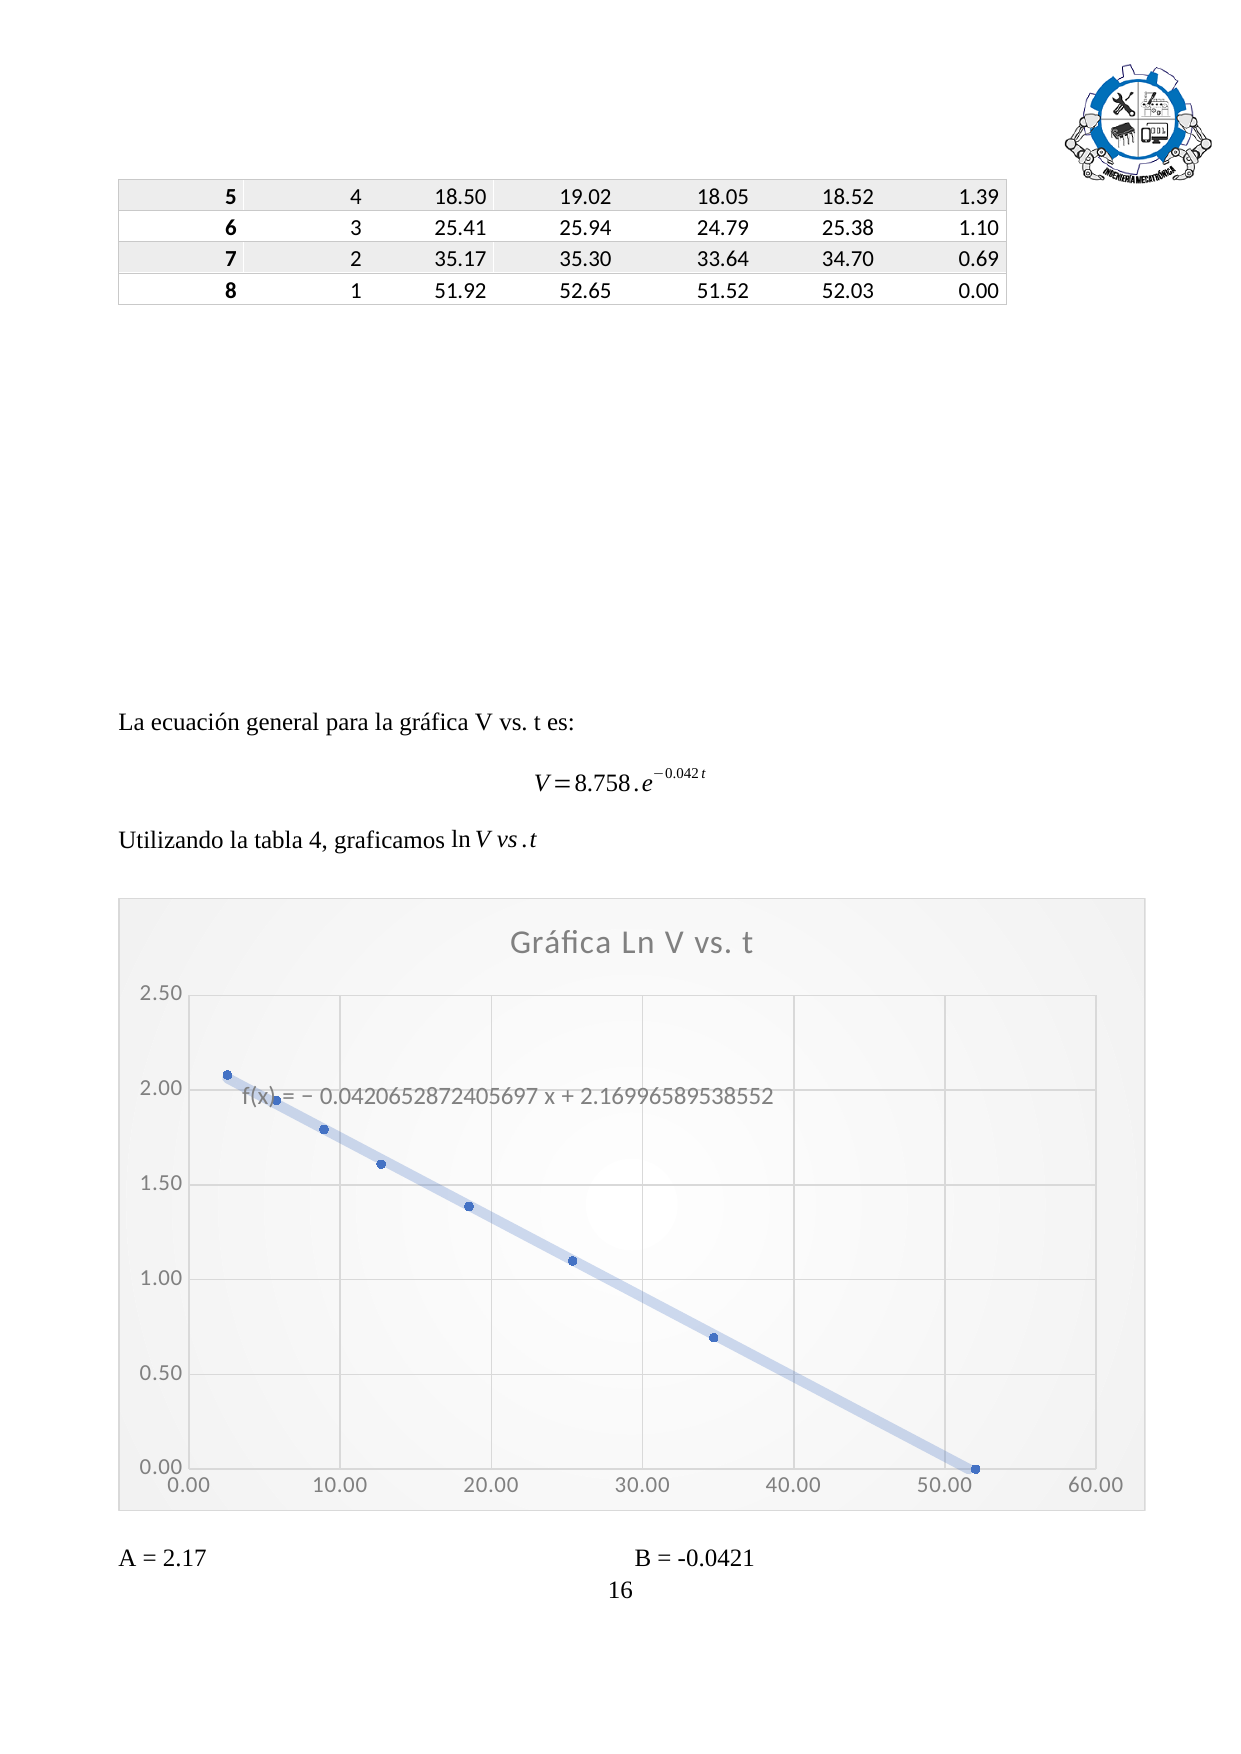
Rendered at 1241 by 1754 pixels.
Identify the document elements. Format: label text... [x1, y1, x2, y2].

table_cell 18.05 [619, 180, 756, 210]
table_cell 3 [244, 211, 369, 241]
table_cell 18.52 [756, 180, 881, 210]
table_cell 2 [244, 242, 369, 272]
table_cell 19.02 [494, 180, 619, 210]
table_cell 35.30 [494, 242, 619, 272]
table_cell 34.70 [756, 242, 881, 272]
table_cell 7 [119, 242, 243, 272]
picture [1063, 63, 1212, 187]
table_cell 35.17 [369, 242, 493, 272]
table_cell 25.41 [369, 211, 493, 241]
text La ecuación general para la gráfica V vs. t es: [118, 707, 1122, 736]
table_cell 6 [119, 211, 243, 241]
table_cell 25.38 [756, 211, 881, 241]
table_cell 1 [244, 274, 369, 304]
table_cell 24.79 [619, 211, 756, 241]
table_cell 51.92 [369, 274, 493, 304]
table_cell 33.64 [619, 242, 756, 272]
table_cell 18.50 [369, 180, 493, 210]
table_cell 52.03 [756, 274, 881, 304]
table_cell 0.69 [881, 242, 1006, 272]
table_cell 52.65 [494, 274, 619, 304]
table_cell 8 [119, 274, 243, 304]
text Utilizando la tabla 4, graficamos [118, 825, 1122, 853]
table_cell 51.52 [619, 274, 756, 304]
table_cell 5 [119, 180, 243, 210]
text A = 2.17 B = -0.0421 [118, 1543, 1122, 1572]
table_cell 4 [244, 180, 369, 210]
table_cell 1.39 [881, 180, 1006, 210]
table_cell 25.94 [494, 211, 619, 241]
table_cell 0.00 [881, 274, 1006, 304]
table_cell 1.10 [881, 211, 1006, 241]
